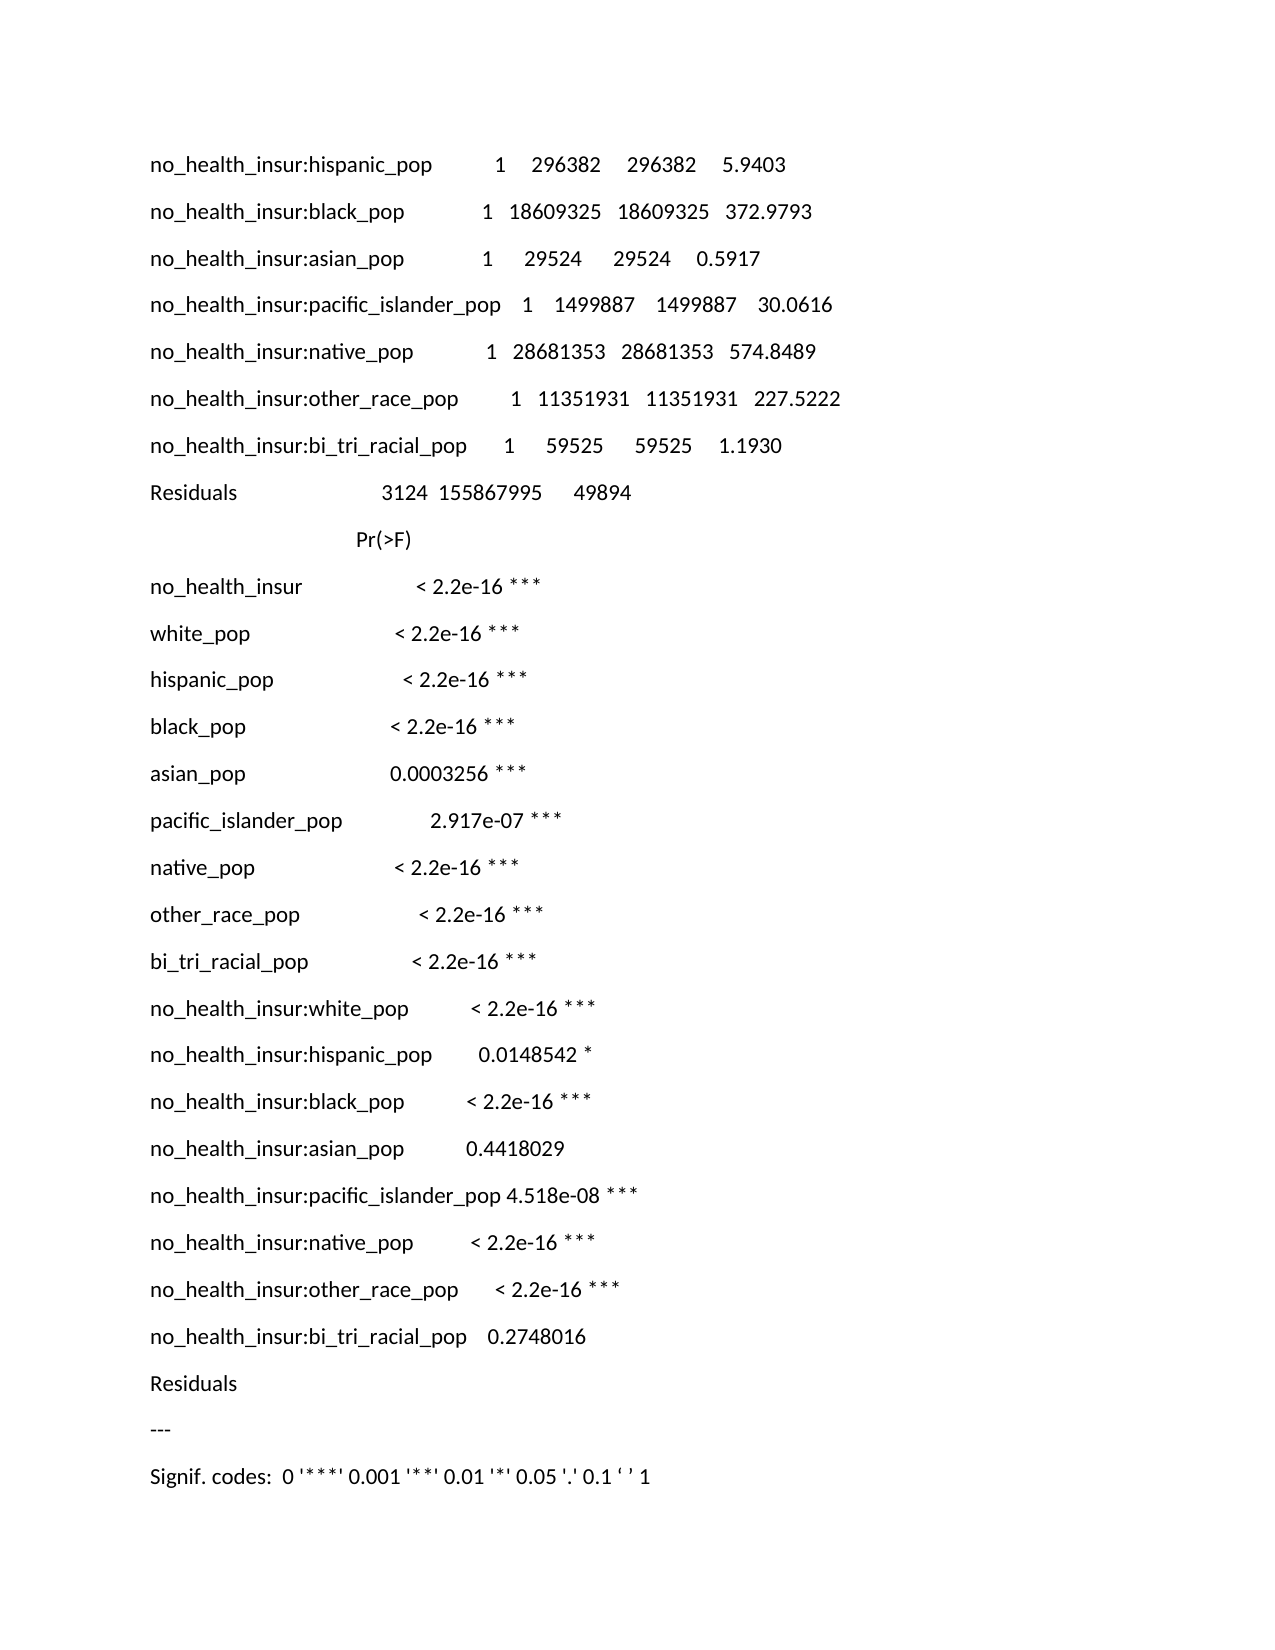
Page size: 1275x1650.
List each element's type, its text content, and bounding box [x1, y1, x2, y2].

text Residuals [150, 1369, 1125, 1397]
text no_health_insur:asian_pop 0.4418029 [150, 1134, 1125, 1162]
text no_health_insur:white_pop < 2.2e-16 *** [150, 994, 1125, 1022]
text Pr(>F) [150, 525, 1125, 553]
text no_health_insur:black_pop < 2.2e-16 *** [150, 1087, 1125, 1116]
text bi_tri_racial_pop < 2.2e-16 *** [150, 947, 1125, 975]
text --- [150, 1416, 1125, 1444]
text other_race_pop < 2.2e-16 *** [150, 900, 1125, 928]
text Signif. codes: 0 '***' 0.001 '**' 0.01 '*' 0.05 '.' 0.1 ‘ ’ 1 [150, 1462, 1125, 1491]
text no_health_insur:native_pop 1 28681353 28681353 574.8489 [150, 337, 1125, 366]
text asian_pop 0.0003256 *** [150, 759, 1125, 787]
text native_pop < 2.2e-16 *** [150, 853, 1125, 881]
text no_health_insur:other_race_pop < 2.2e-16 *** [150, 1275, 1125, 1303]
text no_health_insur:native_pop < 2.2e-16 *** [150, 1228, 1125, 1256]
text black_pop < 2.2e-16 *** [150, 712, 1125, 741]
text no_health_insur:bi_tri_racial_pop 1 59525 59525 1.1930 [150, 431, 1125, 459]
text no_health_insur:pacific_islander_pop 4.518e-08 *** [150, 1181, 1125, 1209]
text no_health_insur < 2.2e-16 *** [150, 572, 1125, 600]
text no_health_insur:hispanic_pop 0.0148542 * [150, 1041, 1125, 1069]
text Residuals 3124 155867995 49894 [150, 478, 1125, 506]
text no_health_insur:pacific_islander_pop 1 1499887 1499887 30.0616 [150, 291, 1125, 319]
text no_health_insur:other_race_pop 1 11351931 11351931 227.5222 [150, 384, 1125, 412]
text pacific_islander_pop 2.917e-07 *** [150, 806, 1125, 834]
text no_health_insur:hispanic_pop 1 296382 296382 5.9403 [150, 150, 1125, 178]
text no_health_insur:black_pop 1 18609325 18609325 372.9793 [150, 197, 1125, 225]
text hispanic_pop < 2.2e-16 *** [150, 666, 1125, 694]
text no_health_insur:bi_tri_racial_pop 0.2748016 [150, 1322, 1125, 1350]
text no_health_insur:asian_pop 1 29524 29524 0.5917 [150, 244, 1125, 272]
text white_pop < 2.2e-16 *** [150, 619, 1125, 647]
